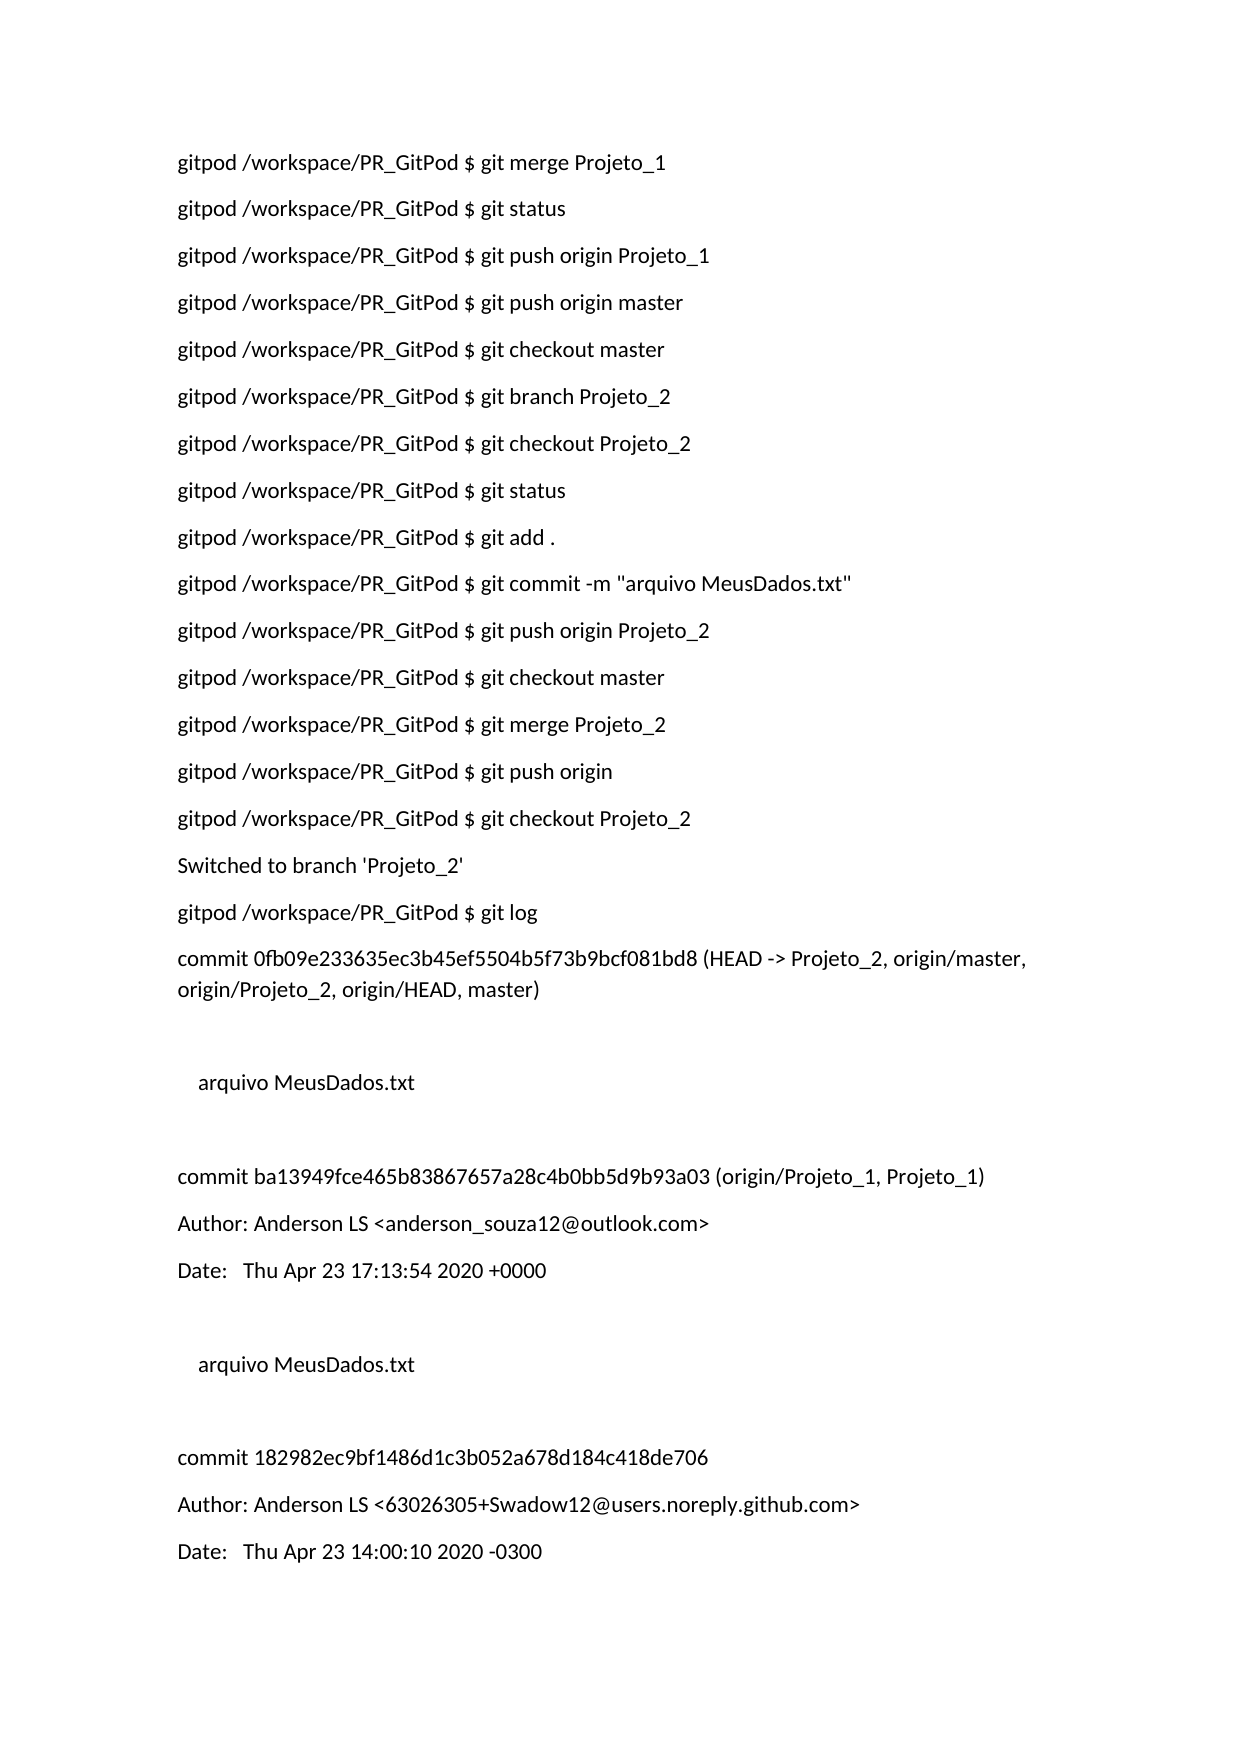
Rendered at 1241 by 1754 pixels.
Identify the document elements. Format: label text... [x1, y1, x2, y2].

text commit 182982ec9bf1486d1c3b052a678d184c418de706 [177, 1443, 1063, 1471]
text commit ba13949fce465b83867657a28c4b0bb5d9b93a03 (origin/Projeto_1, Projeto_1) [177, 1162, 1063, 1190]
text gitpod /workspace/PR_GitPod $ git log [177, 898, 1063, 926]
text gitpod /workspace/PR_GitPod $ git checkout Projeto_2 [177, 804, 1063, 832]
text gitpod /workspace/PR_GitPod $ git push origin Projeto_2 [177, 616, 1063, 644]
text gitpod /workspace/PR_GitPod $ git push origin [177, 757, 1063, 785]
text Switched to branch 'Projeto_2' [177, 851, 1063, 879]
text arquivo MeusDados.txt [177, 1350, 1063, 1378]
text gitpod /workspace/PR_GitPod $ git merge Projeto_2 [177, 710, 1063, 738]
text gitpod /workspace/PR_GitPod $ git status [177, 194, 1063, 222]
text Date: Thu Apr 23 14:00:10 2020 -0300 [177, 1537, 1063, 1565]
text gitpod /workspace/PR_GitPod $ git checkout master [177, 663, 1063, 691]
text gitpod /workspace/PR_GitPod $ git add . [177, 523, 1063, 551]
text gitpod /workspace/PR_GitPod $ git checkout master [177, 335, 1063, 363]
text gitpod /workspace/PR_GitPod $ git push origin master [177, 288, 1063, 316]
text Author: Anderson LS <63026305+Swadow12@users.noreply.github.com> [177, 1490, 1063, 1518]
text Author: Anderson LS <anderson_souza12@outlook.com> [177, 1209, 1063, 1237]
text gitpod /workspace/PR_GitPod $ git merge Projeto_1 [177, 148, 1063, 176]
text Date: Thu Apr 23 17:13:54 2020 +0000 [177, 1256, 1063, 1284]
text gitpod /workspace/PR_GitPod $ git status [177, 476, 1063, 504]
text commit 0fb09e233635ec3b45ef5504b5f73b9bcf081bd8 (HEAD -> Projeto_2, origin/master, origin/Projeto_2, origin/HEAD, master) [177, 944, 1063, 1003]
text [177, 241, 1063, 269]
text gitpod /workspace/PR_GitPod $ git branch Projeto_2 [177, 382, 1063, 410]
text gitpod /workspace/PR_GitPod $ git checkout Projeto_2 [177, 429, 1063, 457]
text gitpod /workspace/PR_GitPod $ git commit -m "arquivo MeusDados.txt" [177, 569, 1063, 597]
text arquivo MeusDados.txt [177, 1068, 1063, 1096]
